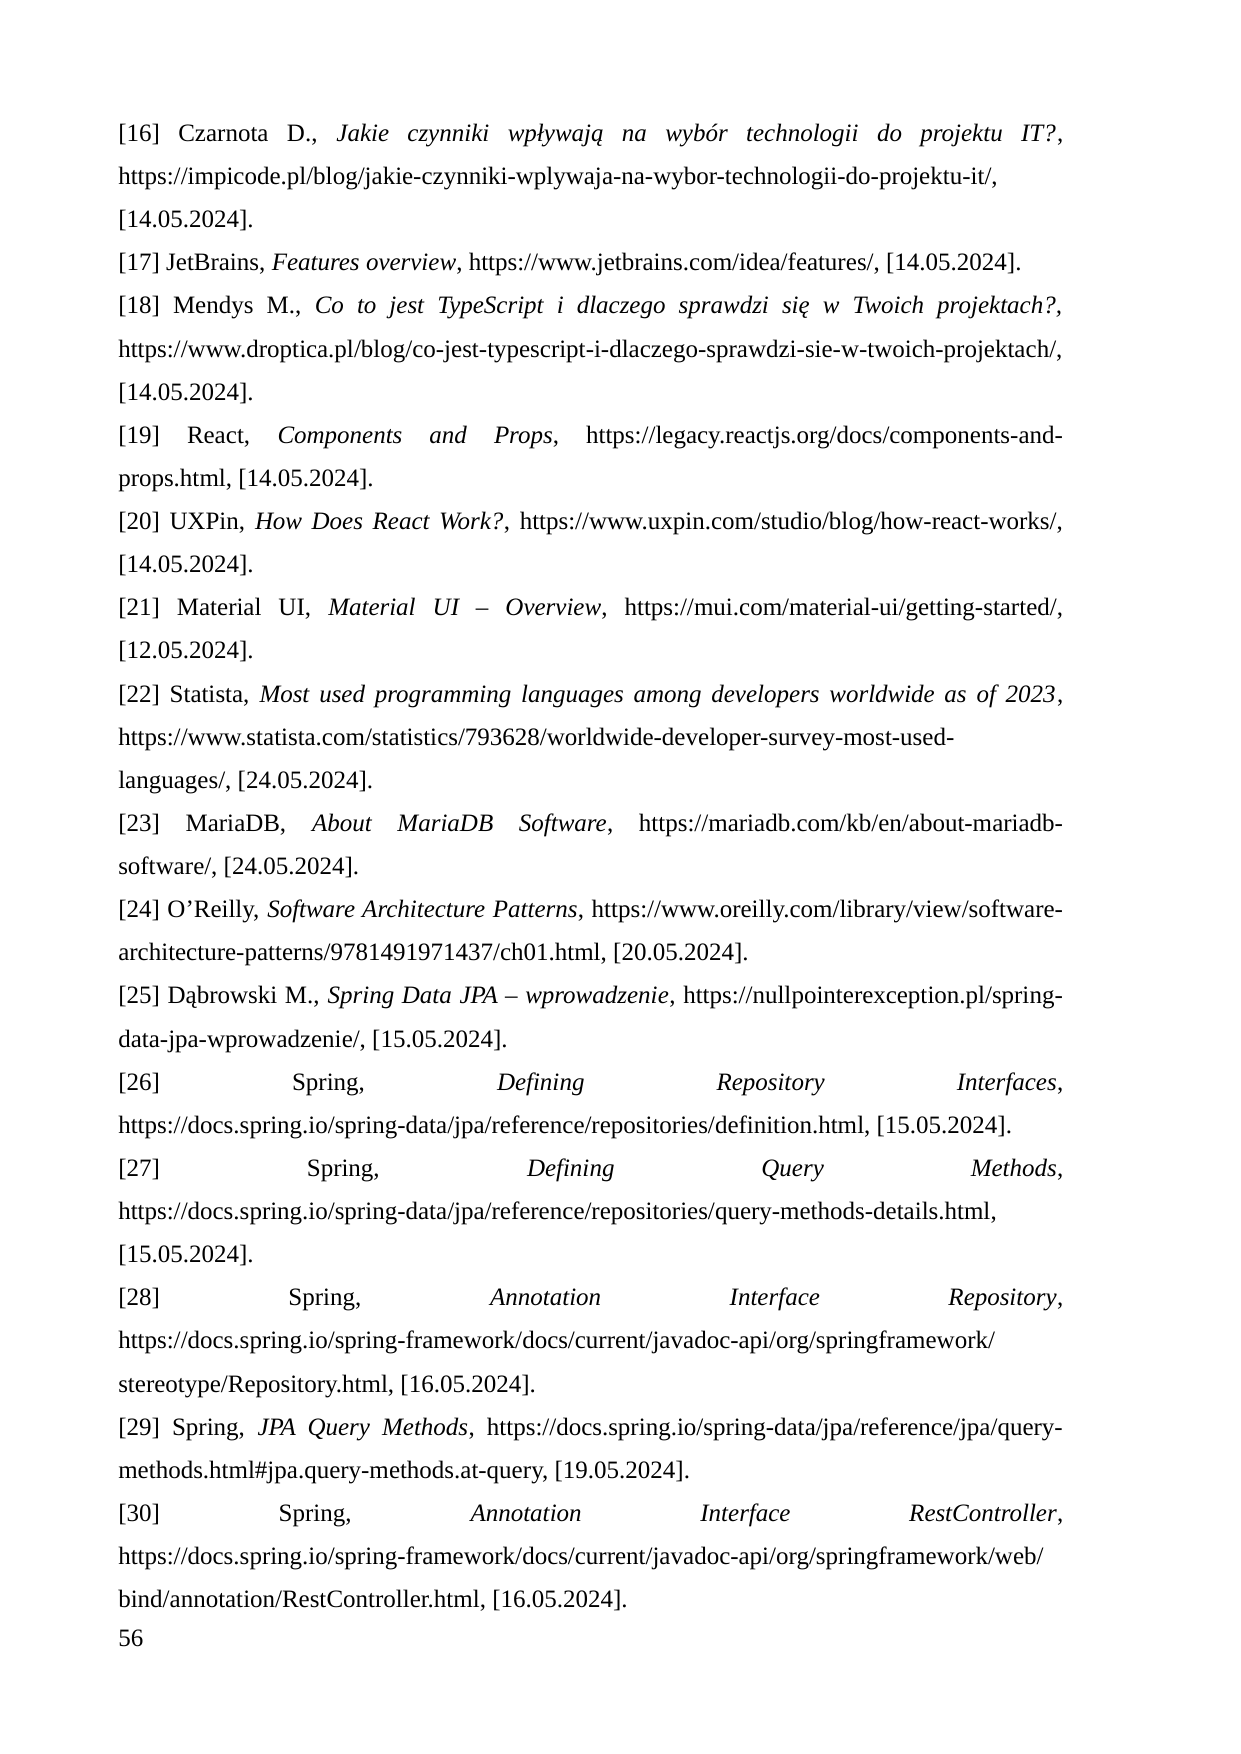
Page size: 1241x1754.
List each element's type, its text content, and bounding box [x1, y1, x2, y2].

text [27] Spring, Defining Query Methods, https://docs.spring.io/spring-data/jpa/reference/repositories/query-methods-details.html, [15.05.2024]. [118, 1153, 1063, 1268]
text [29] Spring, JPA Query Methods, https://docs.spring.io/spring-data/jpa/reference/jpa/query-methods.html#jpa.query-methods.at-query, [19.05.2024]. [118, 1412, 1063, 1484]
text [21] Material UI, Material UI – Overview, https://mui.com/material-ui/getting-started/, [12.05.2024]. [118, 592, 1063, 664]
text [23] MariaDB, About MariaDB Software, https://mariadb.com/kb/en/about-mariadb-software/, [24.05.2024]. [118, 808, 1063, 880]
text [24] O’Reilly, Software Architecture Patterns, https://www.oreilly.com/library/view/software-architecture-patterns/9781491971437/ch01.html, [20.05.2024]. [118, 894, 1063, 966]
text [26] Spring, Defining Repository Interfaces, https://docs.spring.io/spring-data/jpa/reference/repositories/definition.html, [15.05.2024]. [118, 1067, 1063, 1139]
text [18] Mendys M., Co to jest TypeScript i dlaczego sprawdzi się w Twoich projektach?, https://www.droptica.pl/blog/co-jest-typescript-i-dlaczego-sprawdzi-sie-w-twoich-projektach/, [14.05.2024]. [118, 291, 1063, 406]
text [25] Dąbrowski M., Spring Data JPA – wprowadzenie, https://nullpointerexception.pl/spring-data-jpa-wprowadzenie/, [15.05.2024]. [118, 981, 1063, 1052]
text [30] Spring, Annotation Interface RestController, https://docs.spring.io/spring-framework/docs/current/javadoc-api/org/springframework/web/bind/annotation/RestController.html, [16.05.2024]. [118, 1498, 1063, 1613]
text [16] Czarnota D., Jakie czynniki wpływają na wybór technologii do projektu IT?, https://impicode.pl/blog/jakie-czynniki-wplywaja-na-wybor-technologii-do-projektu-it/, [14.05.2024]. [118, 118, 1063, 233]
text [22] Statista, Most used programming languages among developers worldwide as of 2023, https://www.statista.com/statistics/793628/worldwide-developer-survey-most-used-languages/, [24.05.2024]. [118, 679, 1063, 794]
text [19] React, Components and Props, https://legacy.reactjs.org/docs/components-and-props.html, [14.05.2024]. [118, 420, 1063, 492]
text [28] Spring, Annotation Interface Repository, https://docs.spring.io/spring-framework/docs/current/javadoc-api/org/springframework/stereotype/Repository.html, [16.05.2024]. [118, 1282, 1063, 1397]
text [17] JetBrains, Features overview, https://www.jetbrains.com/idea/features/, [14.05.2024]. [118, 247, 1063, 276]
text [20] UXPin, How Does React Work?, https://www.uxpin.com/studio/blog/how-react-works/, [14.05.2024]. [118, 506, 1063, 578]
